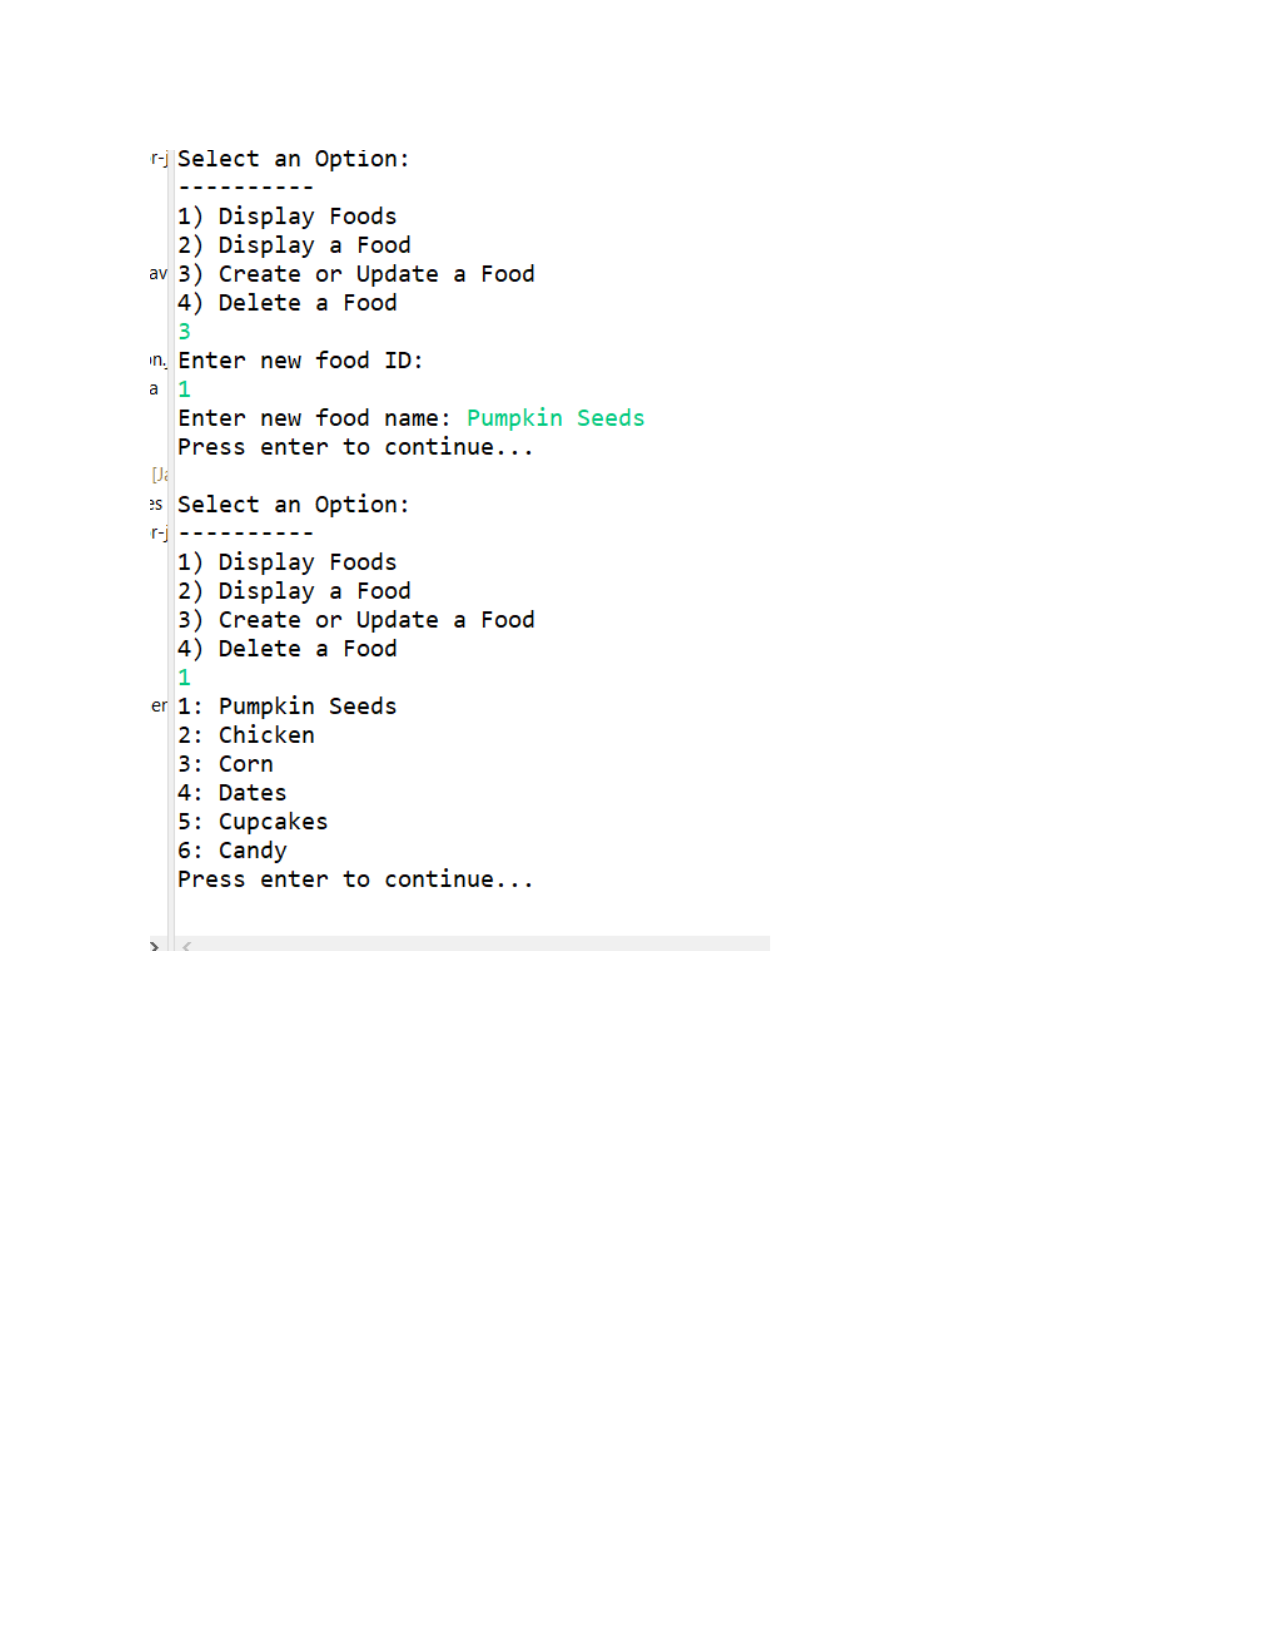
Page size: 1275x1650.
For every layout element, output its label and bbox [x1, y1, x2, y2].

picture [150, 150, 771, 951]
